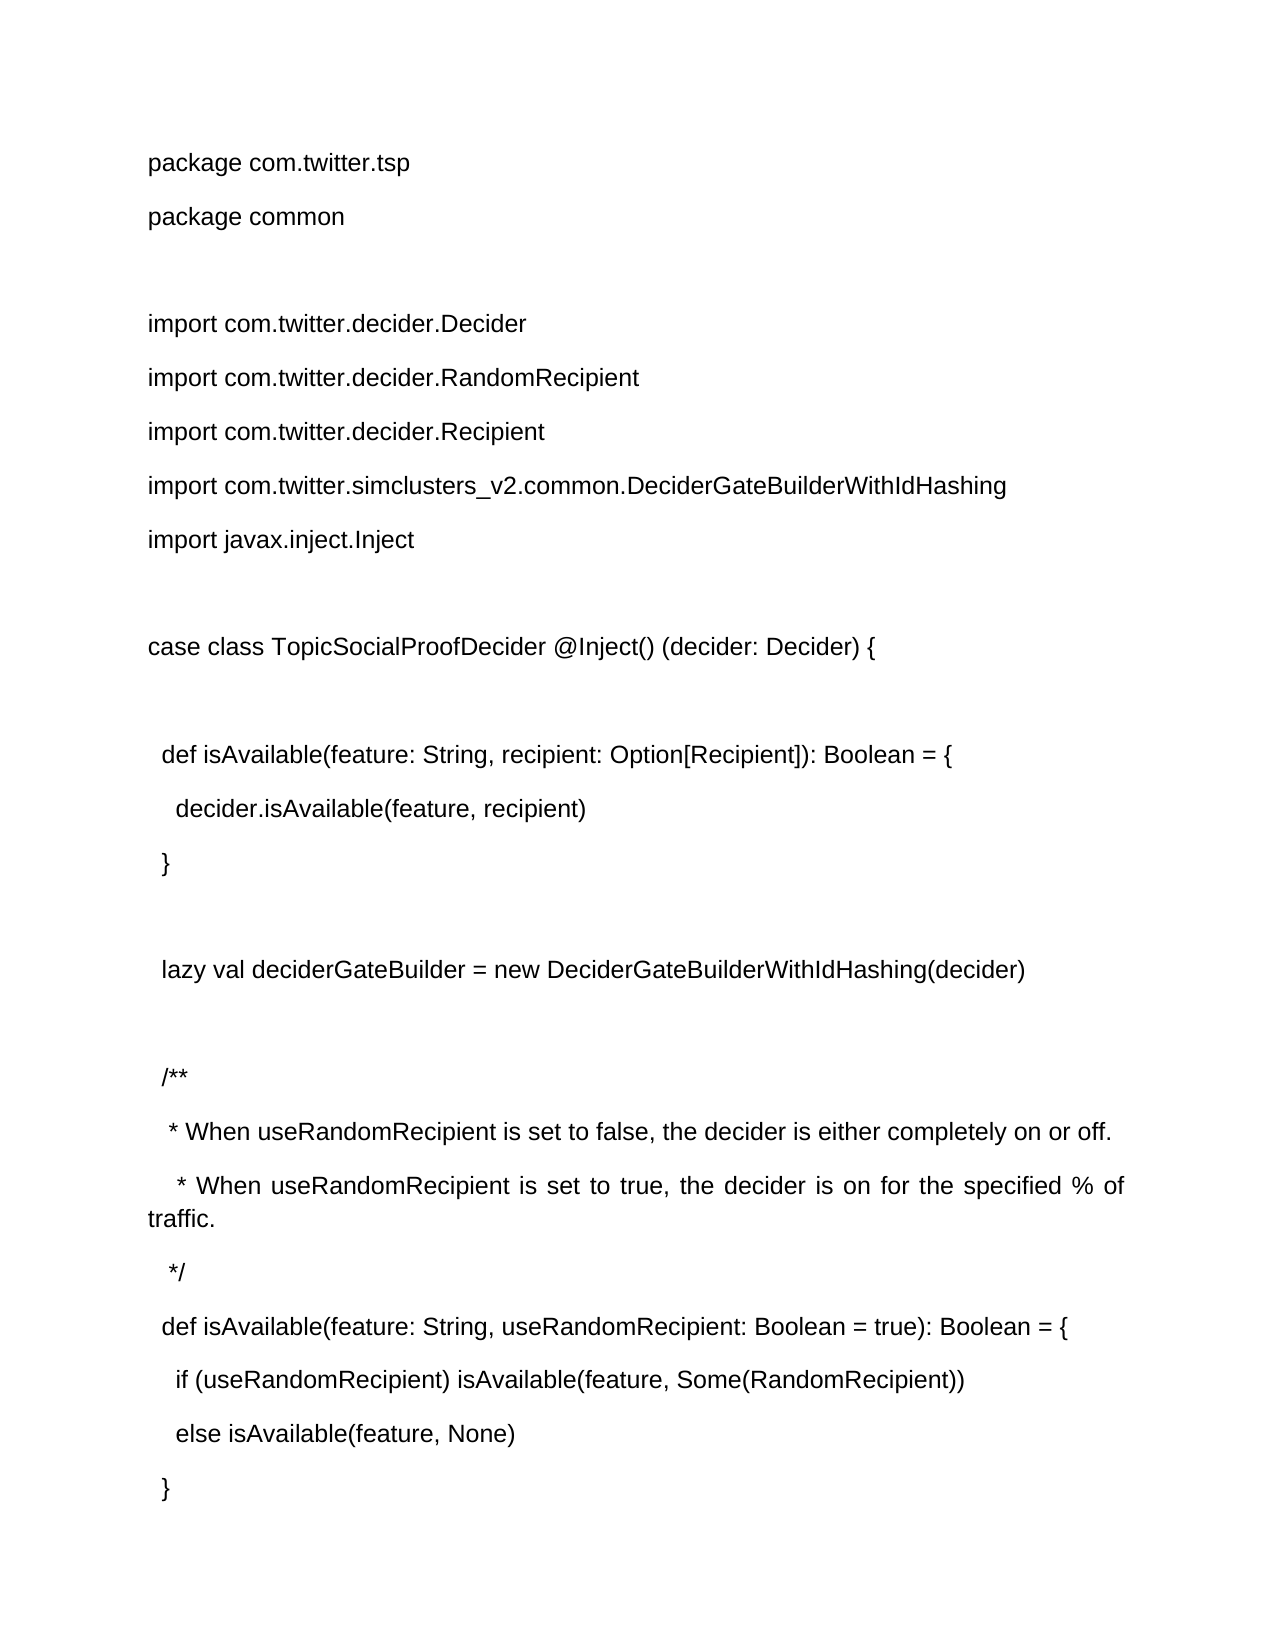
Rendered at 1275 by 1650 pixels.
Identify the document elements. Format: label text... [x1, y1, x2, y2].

text * When useRandomRecipient is set to true, the decider is on for the specified % of traffic. [148, 1171, 1127, 1233]
text import com.twitter.decider.Decider [148, 309, 1127, 338]
text } [148, 1473, 1127, 1502]
text def isAvailable(feature: String, recipient: Option[Recipient]): Boolean = { [148, 740, 1127, 769]
text */ [148, 1258, 1127, 1286]
text case class TopicSocialProofDecider @Inject() (decider: Decider) { [148, 632, 1127, 661]
text * When useRandomRecipient is set to false, the decider is either completely on or off. [148, 1117, 1127, 1146]
text import com.twitter.decider.Recipient [148, 417, 1127, 446]
text def isAvailable(feature: String, useRandomRecipient: Boolean = true): Boolean = { [148, 1312, 1127, 1340]
text import javax.inject.Inject [148, 524, 1127, 553]
text package common [148, 201, 1127, 230]
text import com.twitter.decider.RandomRecipient [148, 363, 1127, 392]
text if (useRandomRecipient) isAvailable(feature, Some(RandomRecipient)) [148, 1365, 1127, 1394]
text lazy val deciderGateBuilder = new DeciderGateBuilderWithIdHashing(decider) [148, 955, 1127, 984]
text else isAvailable(feature, None) [148, 1419, 1127, 1448]
text decider.isAvailable(feature, recipient) [148, 794, 1127, 823]
text import com.twitter.simclusters_v2.common.DeciderGateBuilderWithIdHashing [148, 471, 1127, 499]
text /** [148, 1063, 1127, 1092]
text } [148, 848, 1127, 876]
text package com.twitter.tsp [148, 148, 1127, 176]
